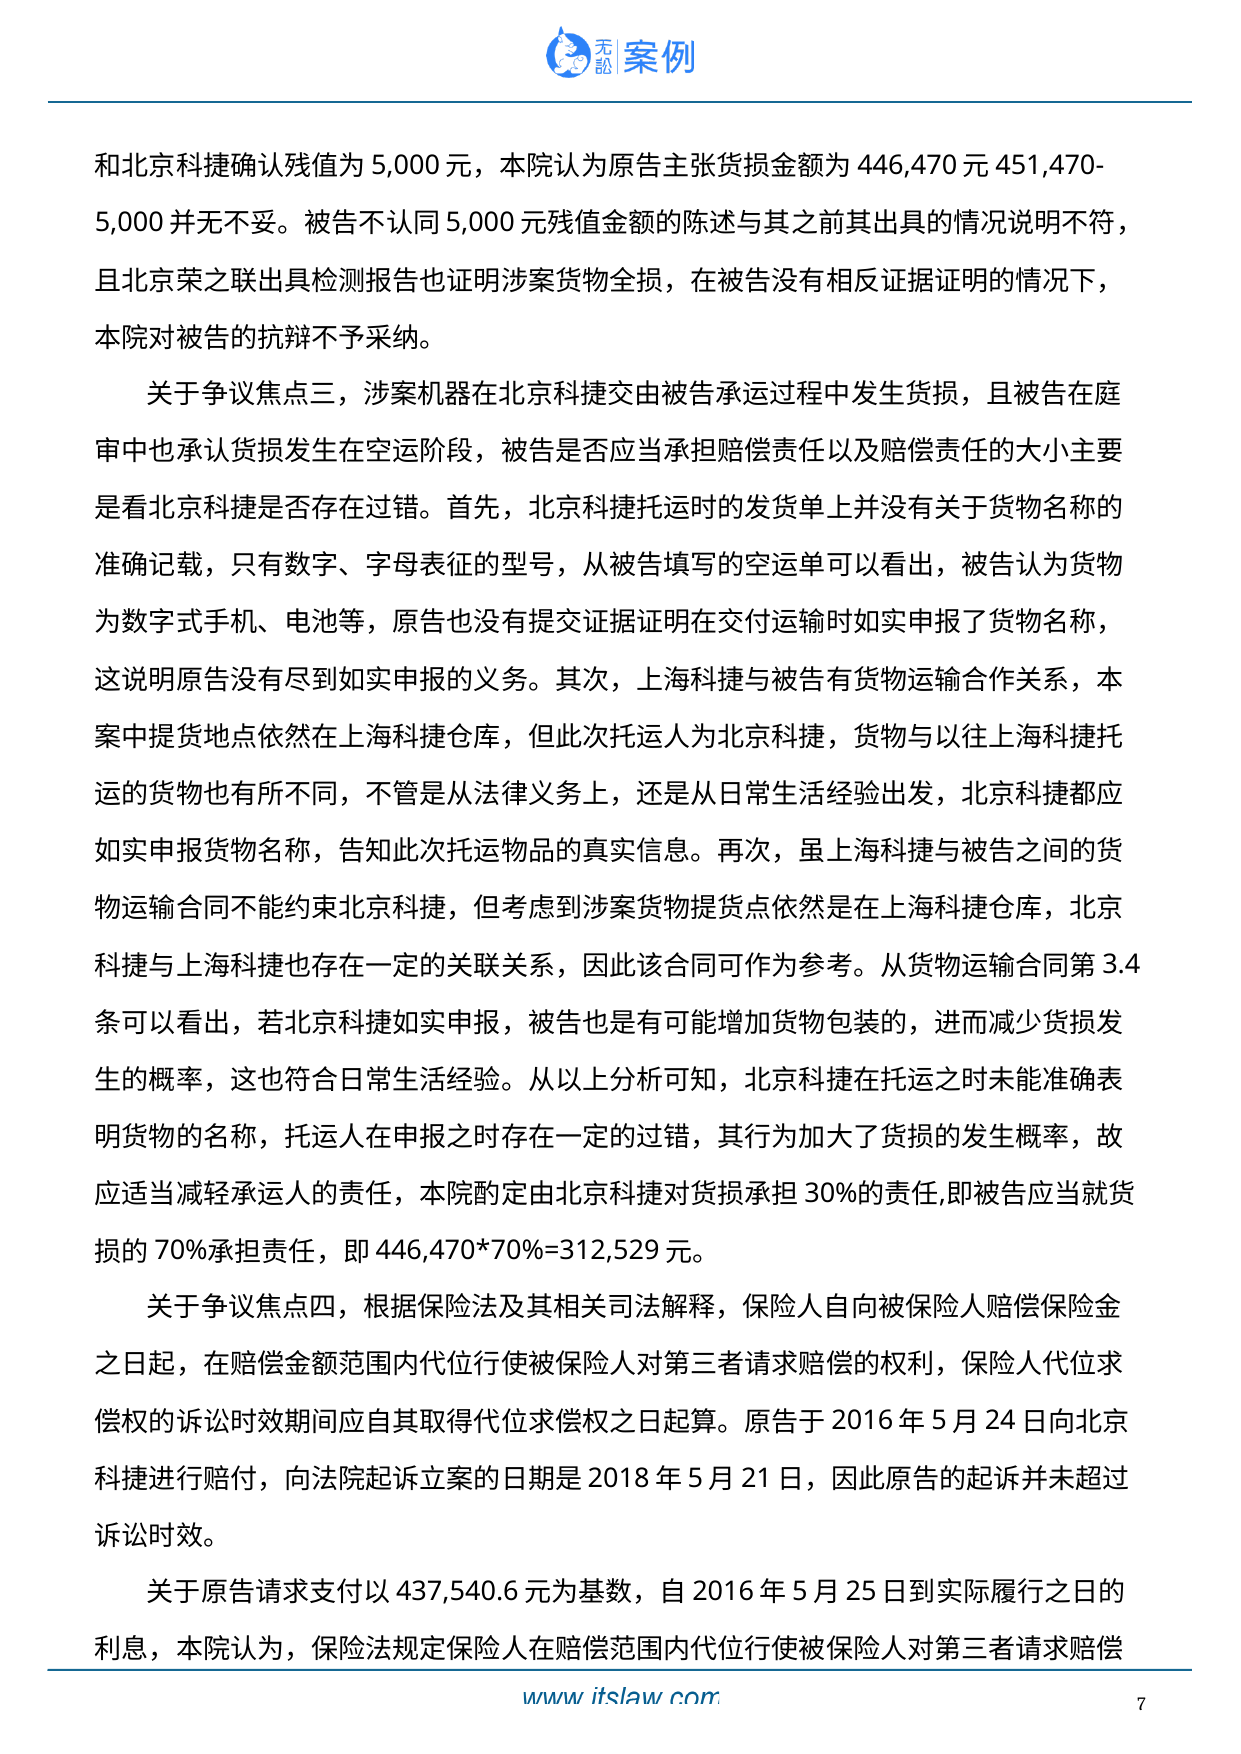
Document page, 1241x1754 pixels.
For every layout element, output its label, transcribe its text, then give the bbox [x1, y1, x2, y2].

text 关于争议焦点三，涉案机器在北京科捷交由被告承运过程中发生货损，且被告在庭审中也承认货损发生在空运阶段，被告是否应当承担赔偿责任以及赔偿责任的大小主要是看北京科捷是否存在过错。首先，北京科捷托运时的发货单上并没有关于货物名称的准确记载，只有数字、字母表征的型号，从被告填写的空运单可以看出，被告认为货物为数字式手机、电池等，原告也没有提交证据证明在交付运输时如实申报了货物名称，这说明原告没有尽到如实申报的义务。其次，上海科捷与被告有货物运输合作关系，本案中提货地点依然在上海科捷仓库，但此次托运人为北京科捷，货物与以往上海科捷托运的货物也有所不同，不管是从法律义务上，还是从日常生活经验出发，北京科捷都应如实申报货物名称，告知此次托运物品的真实信息。再次，虽上海科捷与被告之间的货物运输合同不能约束北京科捷，但考虑到涉案货物提货点依然是在上海科捷仓库，北京科捷与上海科捷也存在一定的关联关系，因此该合同可作为参考。从货物运输合同第3.4条可以看出，若北京科捷如实申报，被告也是有可能增加货物包装的，进而减少货损发生的概率，这也符合日常生活经验。从以上分析可知，北京科捷在托运之时未能准确表明货物的名称，托运人在申报之时存在一定的过错，其行为加大了货损的发生概率，故应适当减轻承运人的责任，本院酌定由北京科捷对货损承担30%的责任,即被告应当就货损的70%承担责任，即446,470*70%=312,529元。 [94, 369, 1146, 1271]
picture [546, 26, 694, 78]
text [94, 85, 1146, 357]
picture [523, 1687, 720, 1704]
text 关于争议焦点四，根据保险法及其相关司法解释，保险人自向被保险人赔偿保险金之日起，在赔偿金额范围内代位行使被保险人对第三者请求赔偿的权利，保险人代位求偿权的诉讼时效期间应自其取得代位求偿权之日起算。原告于2016年5月24日向北京科捷进行赔付，向法院起诉立案的日期是2018年5月21日，因此原告的起诉并未超过诉讼时效。 [94, 1283, 1146, 1556]
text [94, 1567, 1146, 1669]
